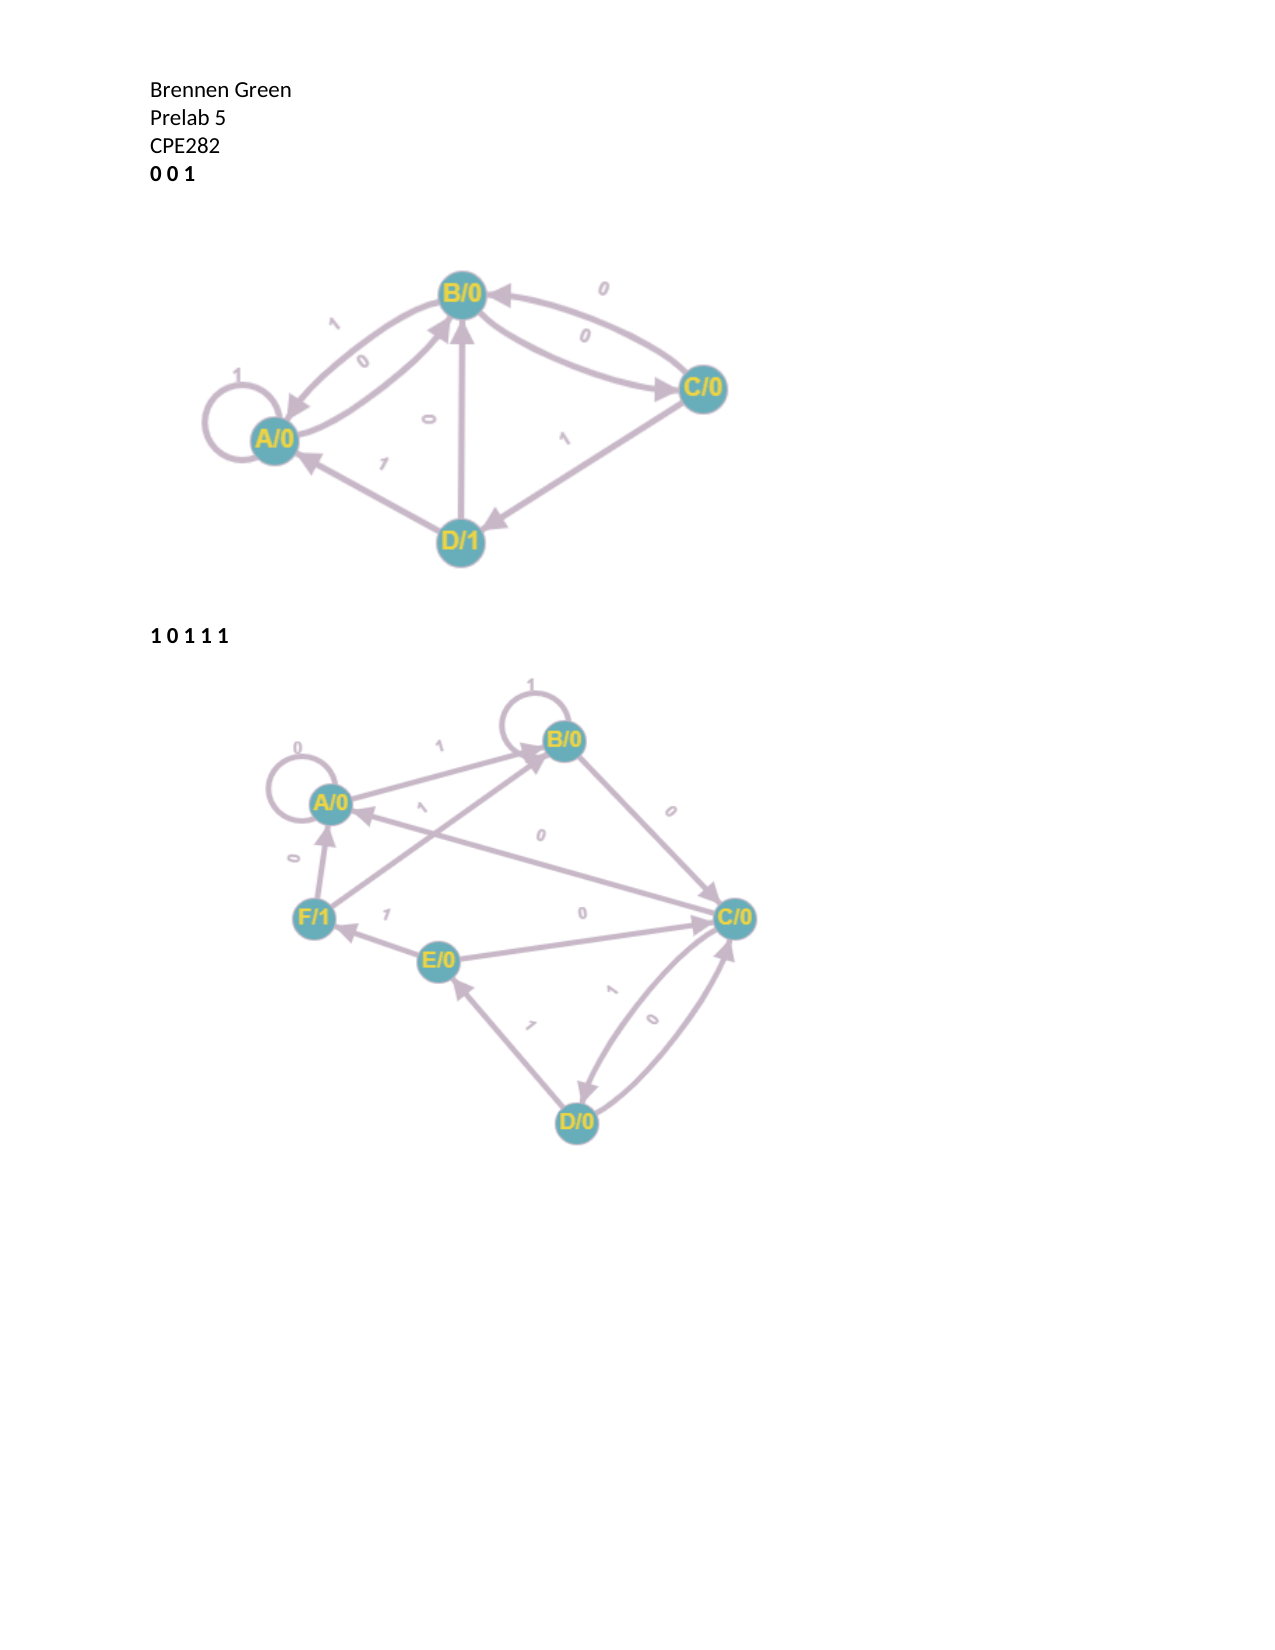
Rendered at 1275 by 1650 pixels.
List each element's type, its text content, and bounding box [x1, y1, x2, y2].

text 1 0 1 1 1 [150, 622, 1125, 650]
picture [150, 206, 813, 603]
picture [226, 665, 840, 1163]
text 0 0 1 [150, 159, 1125, 187]
